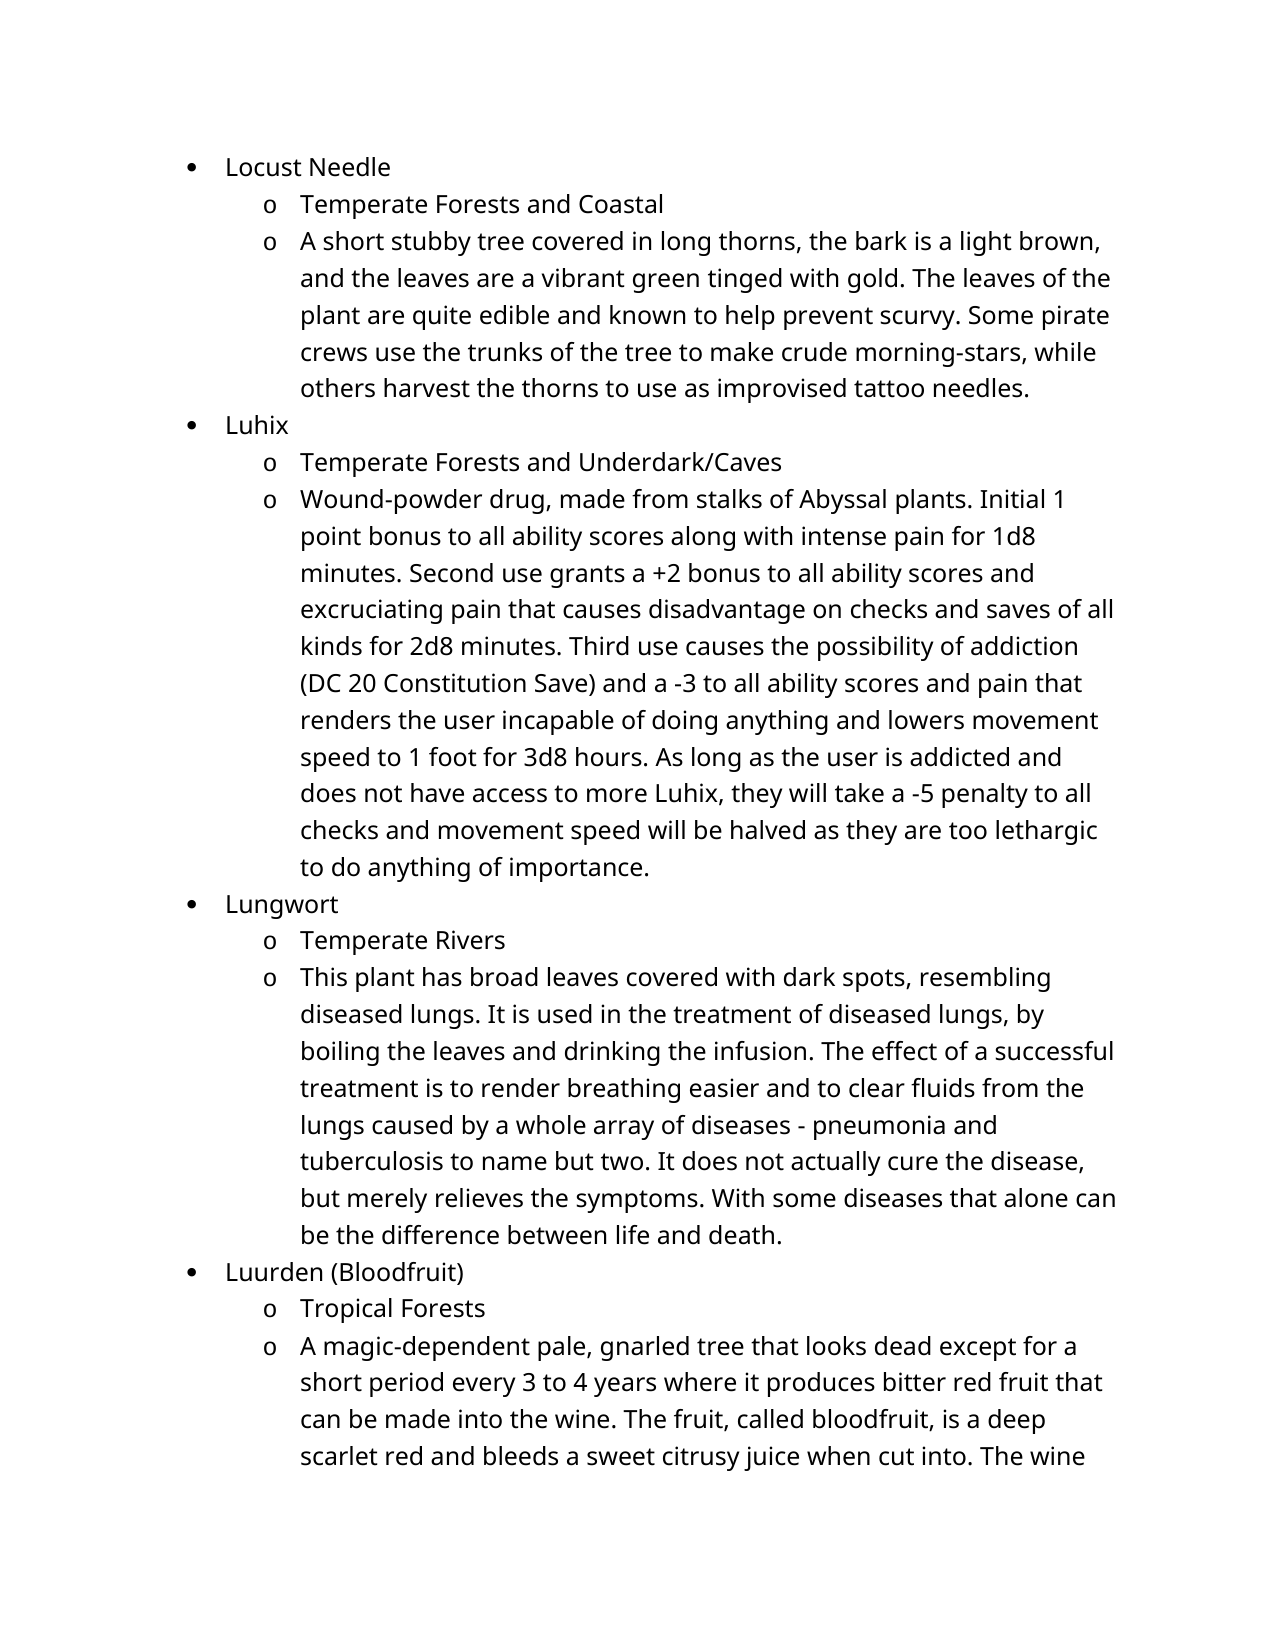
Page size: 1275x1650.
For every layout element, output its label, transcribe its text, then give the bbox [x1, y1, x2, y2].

list Luhix [187, 408, 1125, 442]
list Locust Needle [187, 150, 1125, 184]
list Luurden (Bloodfruit) [187, 1254, 1125, 1288]
list Temperate Forests and Coastal [262, 187, 1125, 221]
list Lungwort [187, 886, 1125, 920]
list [262, 1328, 1125, 1473]
list Temperate Rivers [262, 923, 1125, 957]
list Tropical Forests [262, 1291, 1125, 1325]
list Wound-powder drug, made from stalks of Abyssal plants. Initial 1 point bonus to all ability scores along with intense pain for 1d8 minutes. Second use grants a +2 bonus to all ability scores and excruciating pain that causes disadvantage on checks and saves of all kinds for 2d8 minutes. Third use causes the possibility of addiction (DC 20 Constitution Save) and a -3 to all ability scores and pain that renders the user incapable of doing anything and lowers movement speed to 1 foot for 3d8 hours. As long as the user is addicted and does not have access to more Luhix, they will take a -5 penalty to all checks and movement speed will be halved as they are too lethargic to do anything of importance. [262, 482, 1125, 883]
list A short stubby tree covered in long thorns, the bark is a light brown, and the leaves are a vibrant green tinged with gold. The leaves of the plant are quite edible and known to help prevent scurvy. Some pirate crews use the trunks of the tree to make crude morning-stars, while others harvest the thorns to use as improvised tattoo needles. [262, 224, 1125, 405]
list This plant has broad leaves covered with dark spots, resembling diseased lungs. It is used in the treatment of diseased lungs, by boiling the leaves and drinking the infusion. The effect of a successful treatment is to render breathing easier and to clear fluids from the lungs caused by a whole array of diseases - pneumonia and tuberculosis to name but two. It does not actually cure the disease, but merely relieves the symptoms. With some diseases that alone can be the difference between life and death. [262, 960, 1125, 1252]
list Temperate Forests and Underdark/Caves [262, 444, 1125, 479]
